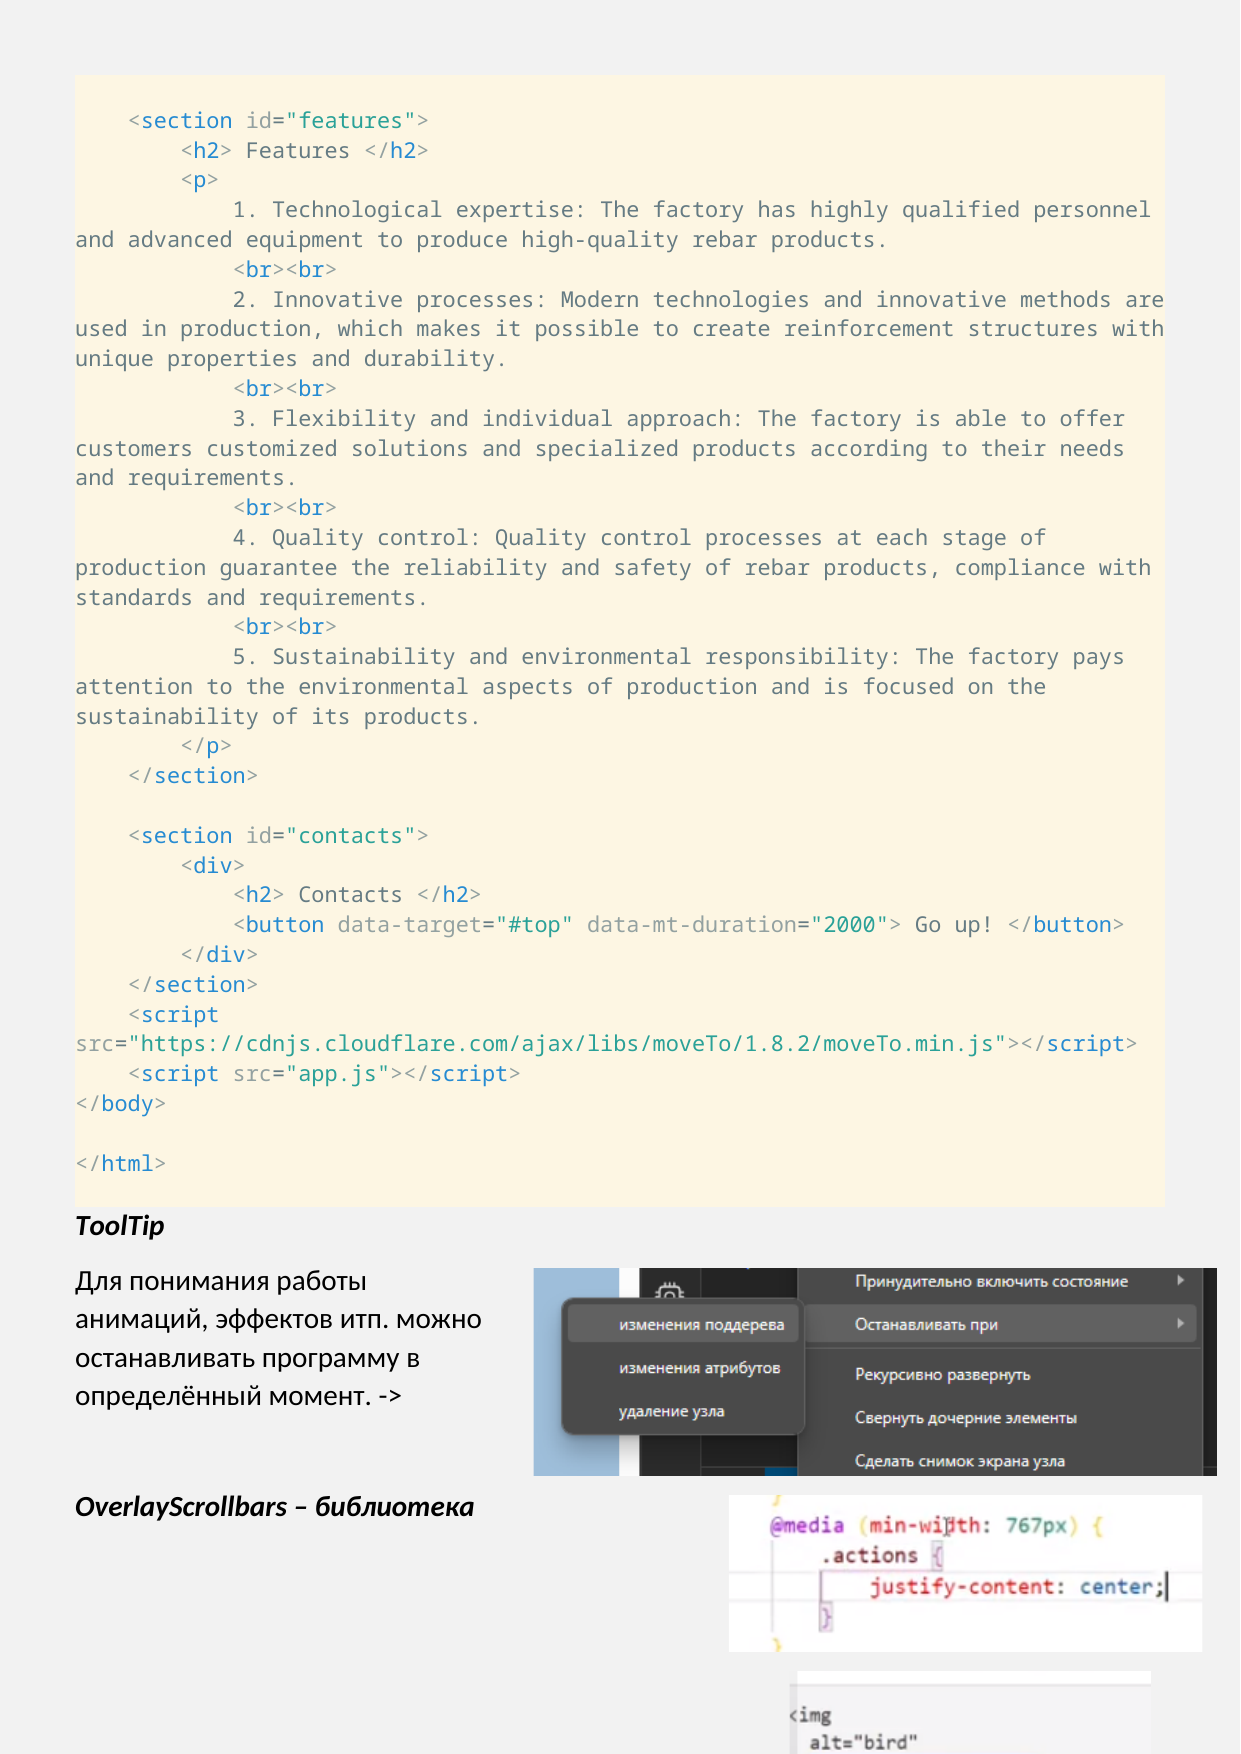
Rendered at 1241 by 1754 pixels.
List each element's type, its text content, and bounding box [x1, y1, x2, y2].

text </p> [75, 730, 1165, 760]
text 3. Flexibility and individual approach: The factory is able to offer customers customized solutions and specialized products according to their needs and requirements. [75, 403, 1165, 492]
picture [728, 1495, 1203, 1652]
text <section id="features"> [75, 105, 1165, 134]
text <button data-target="#top" data-mt-duration="2000"> Go up! </button> [75, 909, 1165, 939]
text <br><br> [75, 611, 1165, 641]
text </div> [75, 939, 1165, 969]
text <section id="contacts"> [75, 820, 1165, 849]
text <h2> Contacts </h2> [75, 879, 1165, 909]
picture [789, 1671, 1151, 1754]
text 1. Technological expertise: The factory has highly qualified personnel and advanced equipment to produce high-quality rebar products. [75, 194, 1165, 254]
text </section> [75, 760, 1165, 790]
text </section> [75, 969, 1165, 998]
text Для понимания работы анимаций, эффектов итп. можно останавливать программу в определённый момент. -> [75, 1262, 488, 1413]
text <br><br> [75, 373, 1165, 403]
text <script src="https://cdnjs.cloudflare.com/ajax/libs/moveTo/1.8.2/moveTo.min.js"></script> [75, 998, 1165, 1058]
text <script src="app.js"></script> [75, 1058, 1165, 1088]
text <br><br> [75, 492, 1165, 522]
text </body> [75, 1088, 1165, 1118]
text </html> [75, 1147, 1165, 1177]
text 2. Innovative processes: Modern technologies and innovative methods are used in production, which makes it possible to create reinforcement structures with unique properties and durability. [75, 283, 1165, 373]
text <div> [75, 849, 1165, 879]
text <br><br> [75, 254, 1165, 283]
picture [533, 1268, 1217, 1476]
text <p> [75, 164, 1165, 194]
text OverlayScrollbars – библиотека [75, 1488, 547, 1523]
text <h2> Features </h2> [75, 134, 1165, 164]
text 5. Sustainability and environmental responsibility: The factory pays attention to the environmental aspects of production and is focused on the sustainability of its products. [75, 641, 1165, 730]
text 4. Quality control: Quality control processes at each stage of production guarantee the reliability and safety of rebar products, compliance with standards and requirements. [75, 522, 1165, 611]
text ToolTip [75, 1207, 547, 1243]
